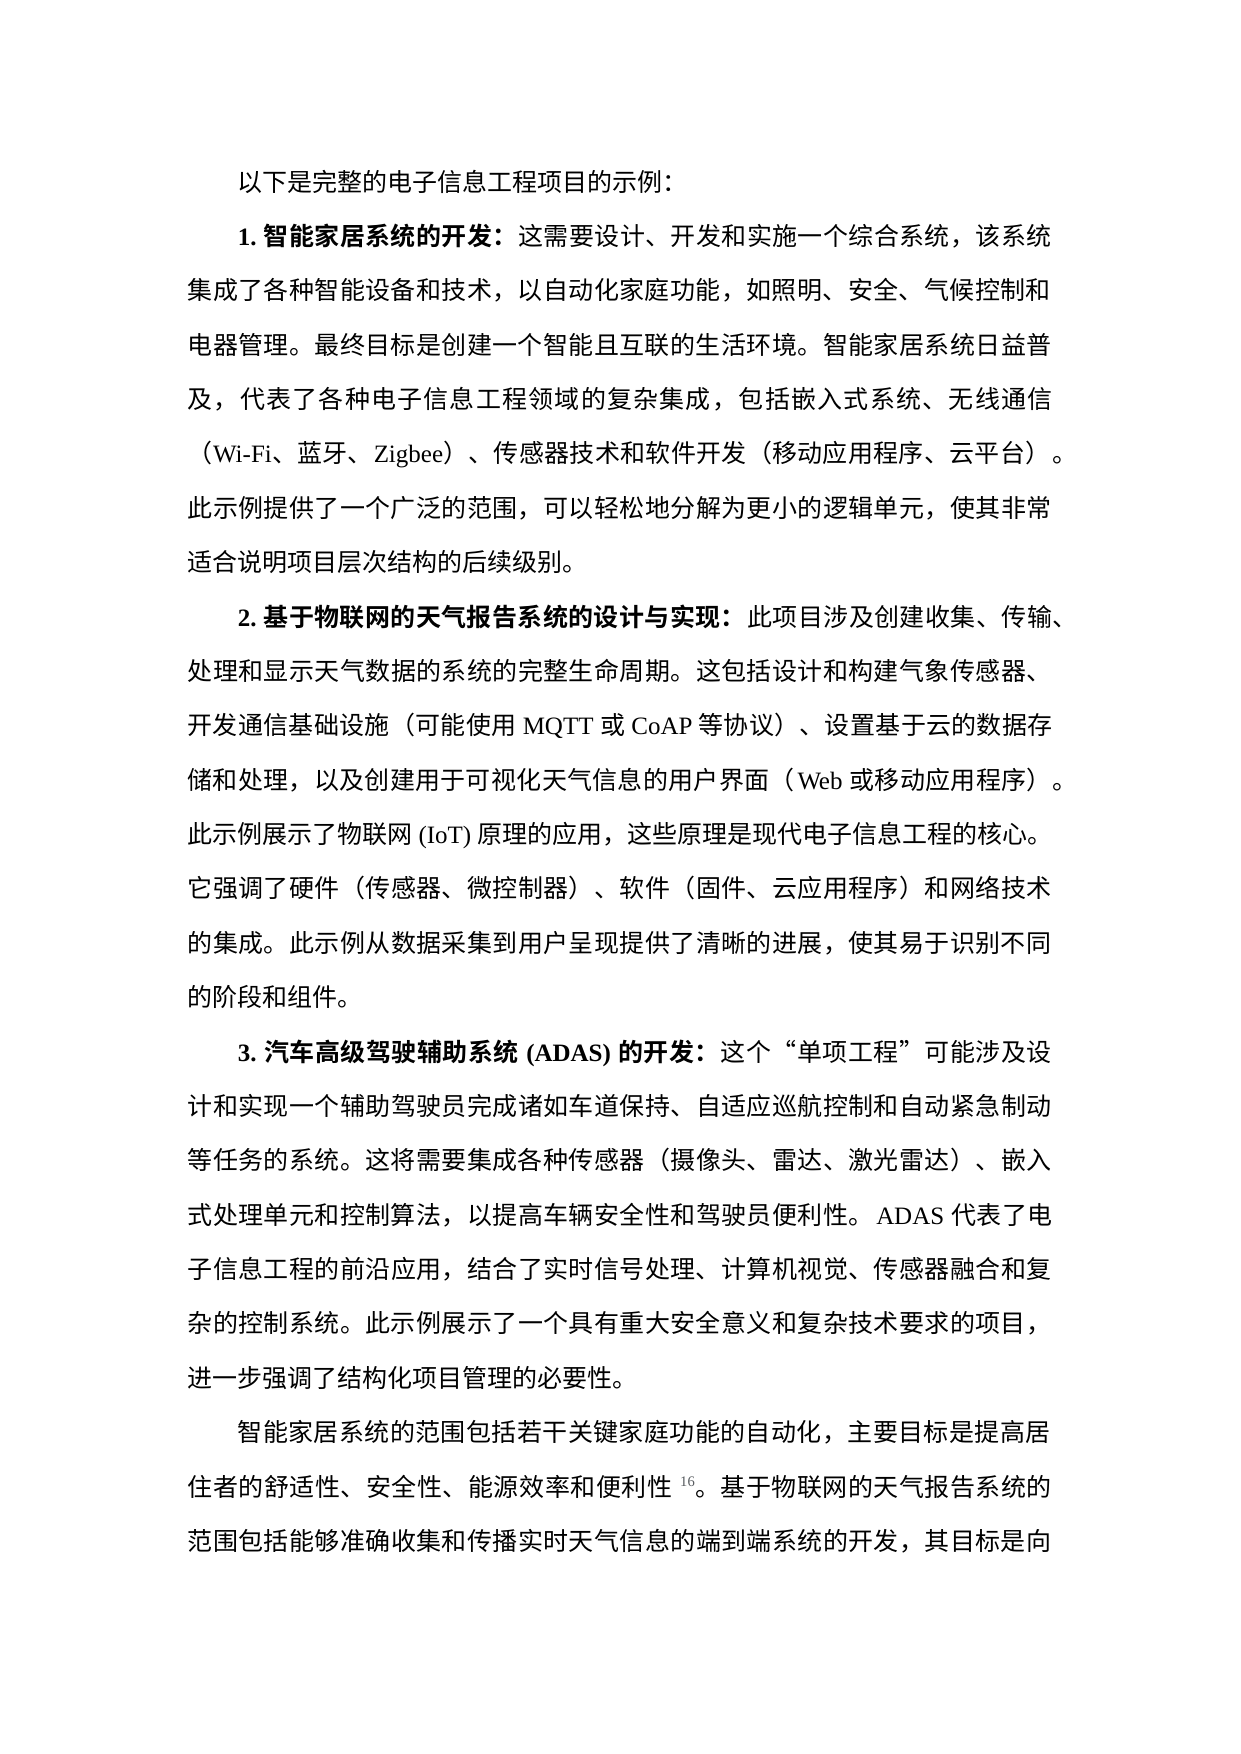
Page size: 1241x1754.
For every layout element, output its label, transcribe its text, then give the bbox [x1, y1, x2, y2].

text 3. 汽车高级驾驶辅助系统 (ADAS) 的开发：这个“单项工程”可能涉及设计和实现一个辅助驾驶员完成诸如车道保持、自适应巡航控制和自动紧急制动等任务的系统。这将需要集成各种传感器（摄像头、雷达、激光雷达）、嵌入式处理单元和控制算法，以提高车辆安全性和驾驶员便利性。ADAS 代表了电子信息工程的前沿应用，结合了实时信号处理、计算机视觉、传感器融合和复杂的控制系统。此示例展示了一个具有重大安全意义和复杂技术要求的项目，进一步强调了结构化项目管理的必要性。 [187, 1032, 1053, 1394]
text 1. 智能家居系统的开发：这需要设计、开发和实施一个综合系统，该系统集成了各种智能设备和技术，以自动化家庭功能，如照明、安全、气候控制和电器管理。最终目标是创建一个智能且互联的生活环境。智能家居系统日益普及，代表了各种电子信息工程领域的复杂集成，包括嵌入式系统、无线通信（Wi-Fi、蓝牙、Zigbee）、传感器技术和软件开发（移动应用程序、云平台）。此示例提供了一个广泛的范围，可以轻松地分解为更小的逻辑单元，使其非常适合说明项目层次结构的后续级别。 [187, 216, 1053, 579]
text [187, 1413, 1053, 1558]
text 以下是完整的电子信息工程项目的示例： [187, 162, 1053, 198]
text 2. 基于物联网的天气报告系统的设计与实现：此项目涉及创建收集、传输、处理和显示天气数据的系统的完整生命周期。这包括设计和构建气象传感器、开发通信基础设施（可能使用 MQTT 或 CoAP 等协议）、设置基于云的数据存储和处理，以及创建用于可视化天气信息的用户界面（Web 或移动应用程序）。此示例展示了物联网 (IoT) 原理的应用，这些原理是现代电子信息工程的核心。它强调了硬件（传感器、微控制器）、软件（固件、云应用程序）和网络技术的集成。此示例从数据采集到用户呈现提供了清晰的进展，使其易于识别不同的阶段和组件。 [187, 597, 1053, 1014]
